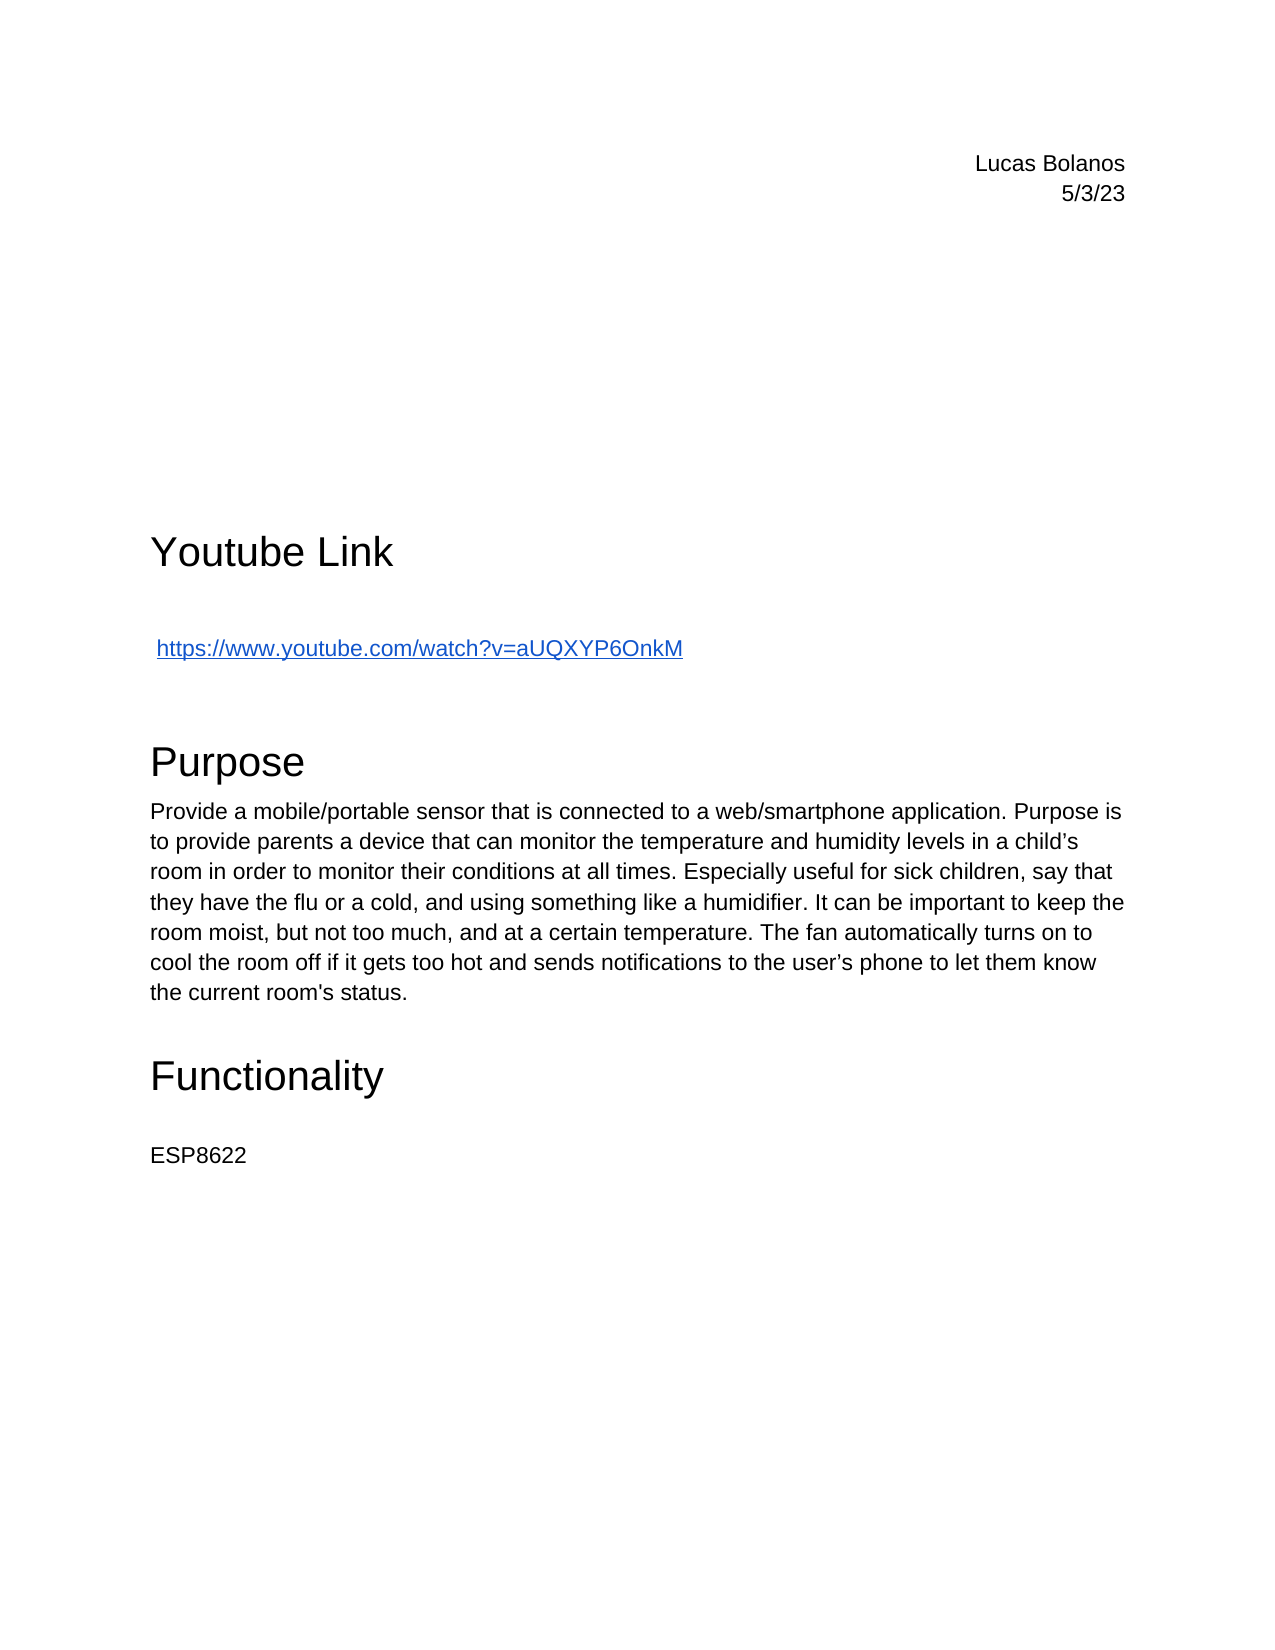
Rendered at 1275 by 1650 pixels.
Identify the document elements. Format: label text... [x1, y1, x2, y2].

subtitle Purpose [150, 737, 1125, 785]
text https://www.youtube.com/watch?v=aUQXYP6OnkM [150, 635, 1125, 662]
subtitle Youtube Link [150, 527, 1125, 575]
subtitle Functionality [150, 1051, 1125, 1099]
text Lucas Bolanos [150, 150, 1125, 176]
text 5/3/23 [150, 180, 1125, 207]
text Provide a mobile/portable sensor that is connected to a web/smartphone application. Purpose is to provide parents a device that can monitor the temperature and humidity levels in a child’s room in order to monitor their conditions at all times. Especially useful for sick children, say that they have the flu or a cold, and using something like a humidifier. It can be important to keep the room moist, but not too much, and at a certain temperature. The fan automatically turns on to cool the room off if it gets too hot and sends notifications to the user’s phone to let them know the current room's status. [150, 798, 1125, 1006]
text ESP8622 [150, 1142, 1125, 1168]
